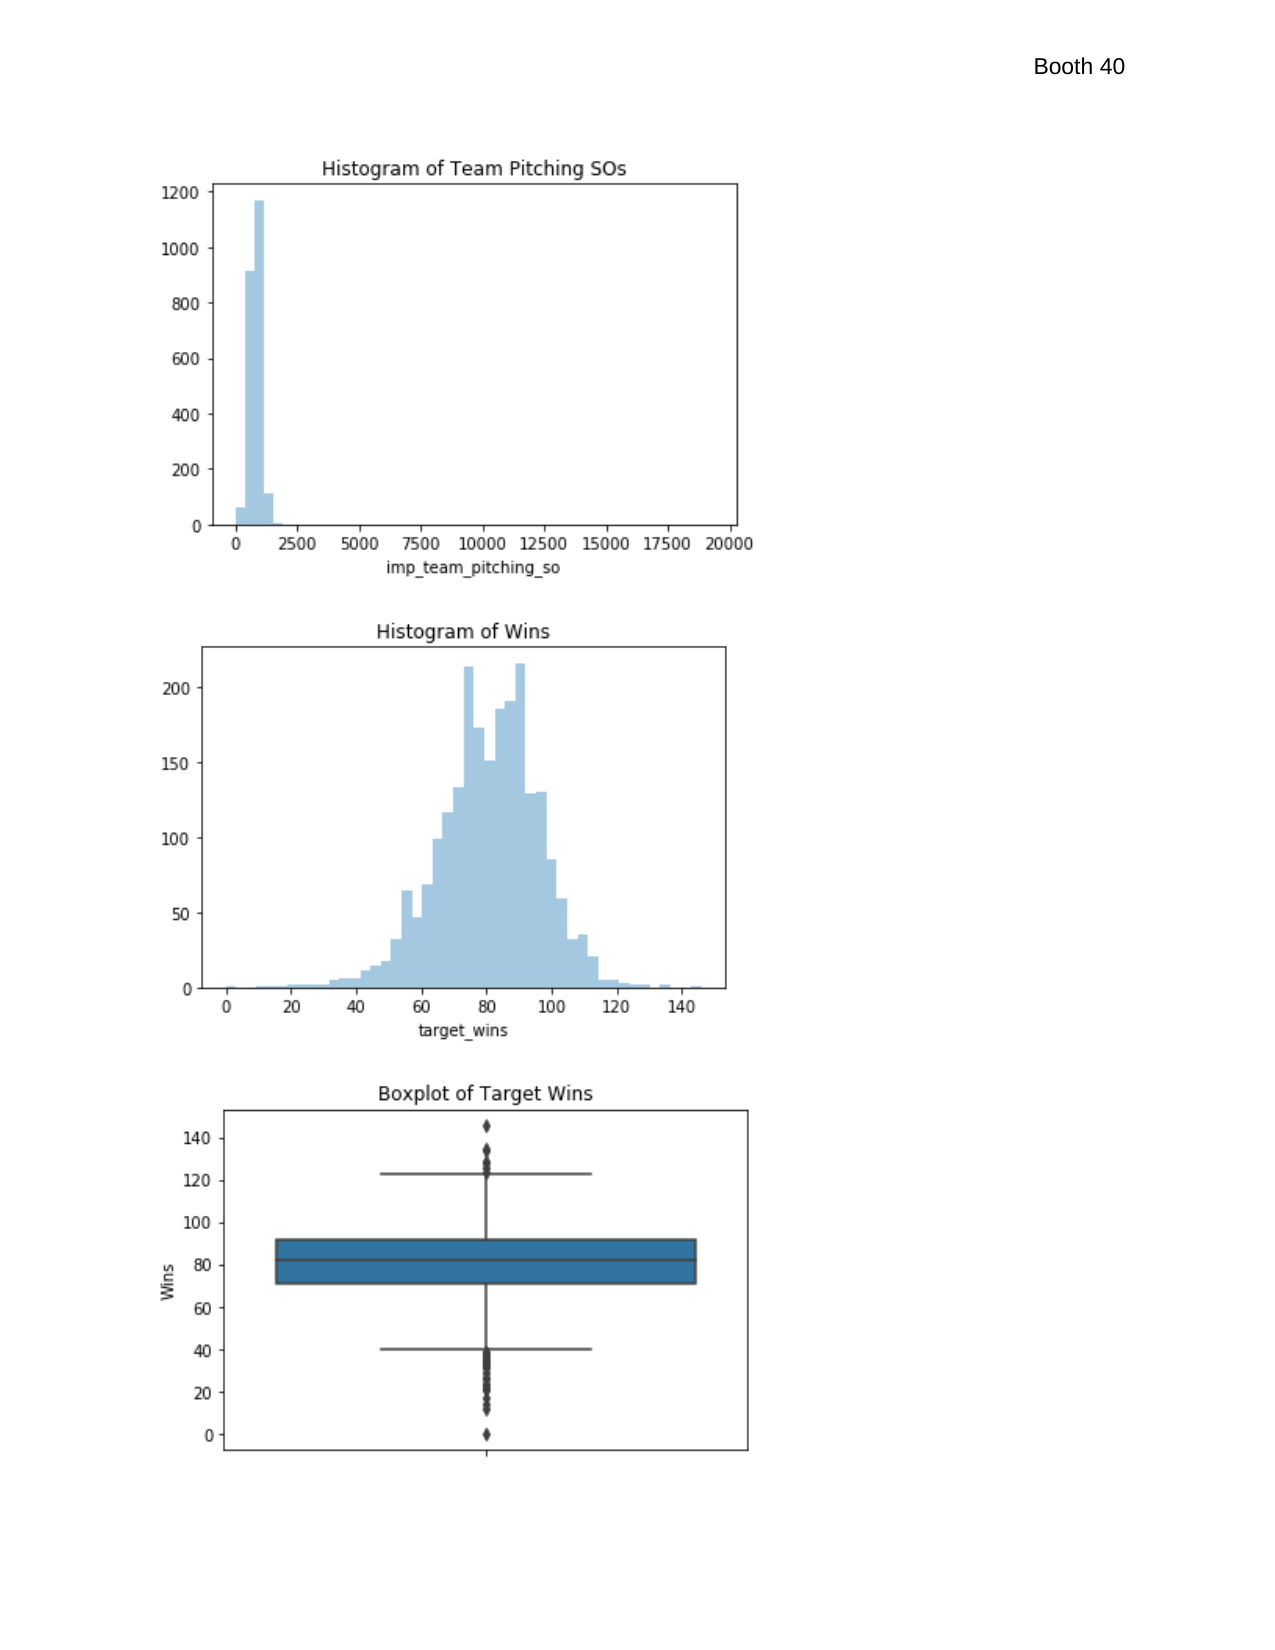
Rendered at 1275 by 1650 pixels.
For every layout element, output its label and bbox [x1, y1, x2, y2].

picture [150, 612, 741, 1049]
picture [150, 150, 764, 586]
picture [150, 1074, 763, 1467]
